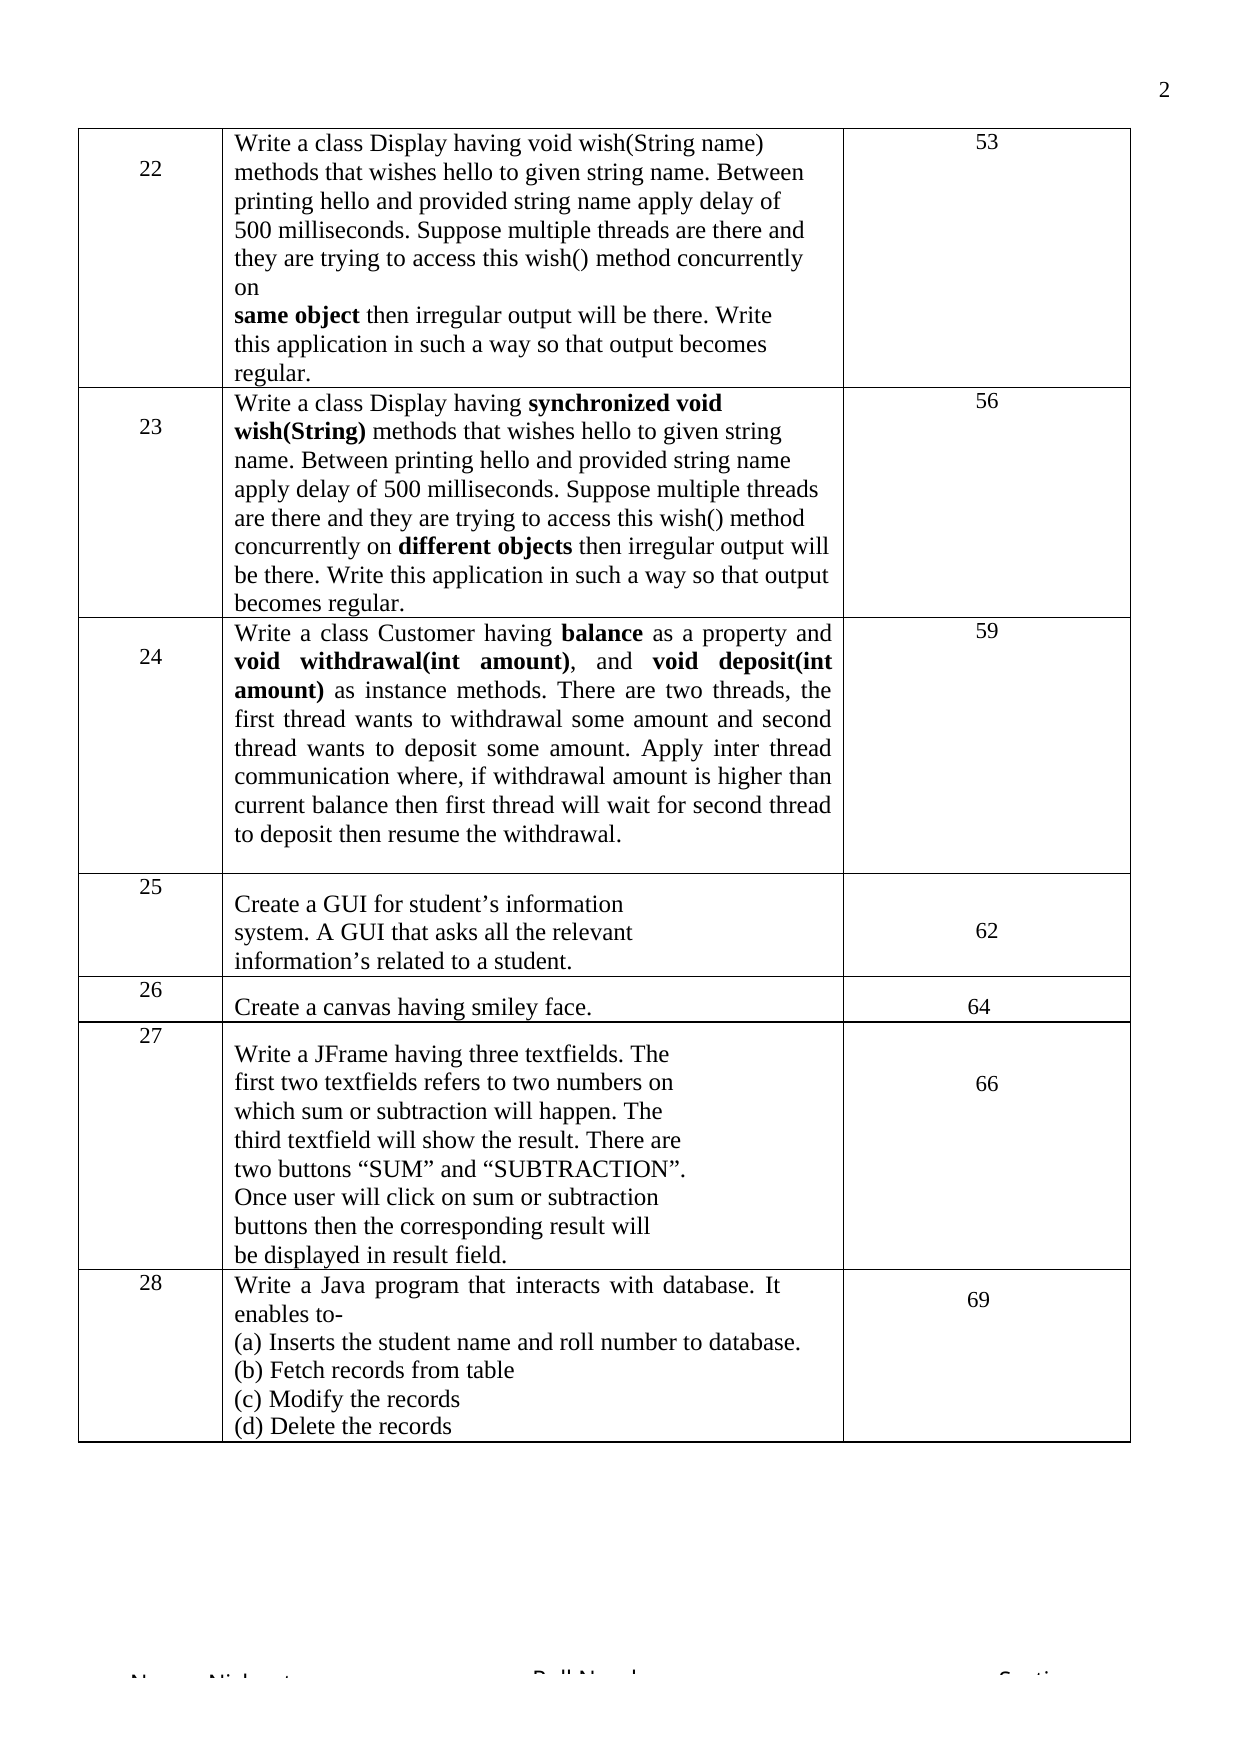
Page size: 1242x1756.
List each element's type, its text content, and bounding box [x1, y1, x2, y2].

table_cell 69 [844, 1270, 1130, 1441]
table_header 22 [79, 129, 222, 387]
table_cell Write a JFrame having three textfields. The first two textfields refers to two numbers on which sum or subtraction will happen. The third textfield will show the result. There are two buttons “SUM” and “SUBTRACTION”. Once user will click on sum or subtraction buttons then the corresponding result will be displayed in result field. [223, 1023, 843, 1269]
table_cell Create a canvas having smiley face. [223, 977, 843, 1021]
table_cell Write a Java program that interacts with database. It enables to- Inserts the student name and roll number to database. Fetch records from table Modify the records Delete the records [223, 1270, 843, 1441]
table_cell Create a GUI for student’s information system. A GUI that asks all the relevant information’s related to a student. [223, 874, 843, 976]
table_cell 28 [79, 1270, 222, 1441]
table_cell Write a class Customer having balance as a property and void withdrawal(int amount), and void deposit(int amount) as instance methods. There are two threads, the first thread wants to withdrawal some amount and second thread wants to deposit some amount. Apply inter thread communication where, if withdrawal amount is higher than current balance then first thread will wait for second thread to deposit then resume the withdrawal. [223, 618, 843, 873]
table_cell 59 [844, 618, 1130, 873]
table_cell 26 [79, 977, 222, 1021]
table_cell 56 [844, 388, 1130, 617]
table_cell 24 [79, 618, 222, 873]
table_header Write a class Display having void wish(String name) methods that wishes hello to given string name. Between printing hello and provided string name apply delay of 500 milliseconds. Suppose multiple threads are there and they are trying to access this wish() method concurrently on same object then irregular output will be there. Write this application in such a way so that output becomes regular. [223, 129, 843, 387]
table_cell 27 [79, 1023, 222, 1269]
table_cell 25 [79, 874, 222, 976]
table_cell 64 [844, 977, 1130, 1021]
table_cell 66 [844, 1023, 1130, 1269]
table_cell Write a class Display having synchronized void wish(String) methods that wishes hello to given string name. Between printing hello and provided string name apply delay of 500 milliseconds. Suppose multiple threads are there and they are trying to access this wish() method concurrently on different objects then irregular output will be there. Write this application in such a way so that output becomes regular. [223, 388, 843, 617]
table_cell 23 [79, 388, 222, 617]
table_header 53 [844, 129, 1130, 387]
table_cell 62 [844, 874, 1130, 976]
